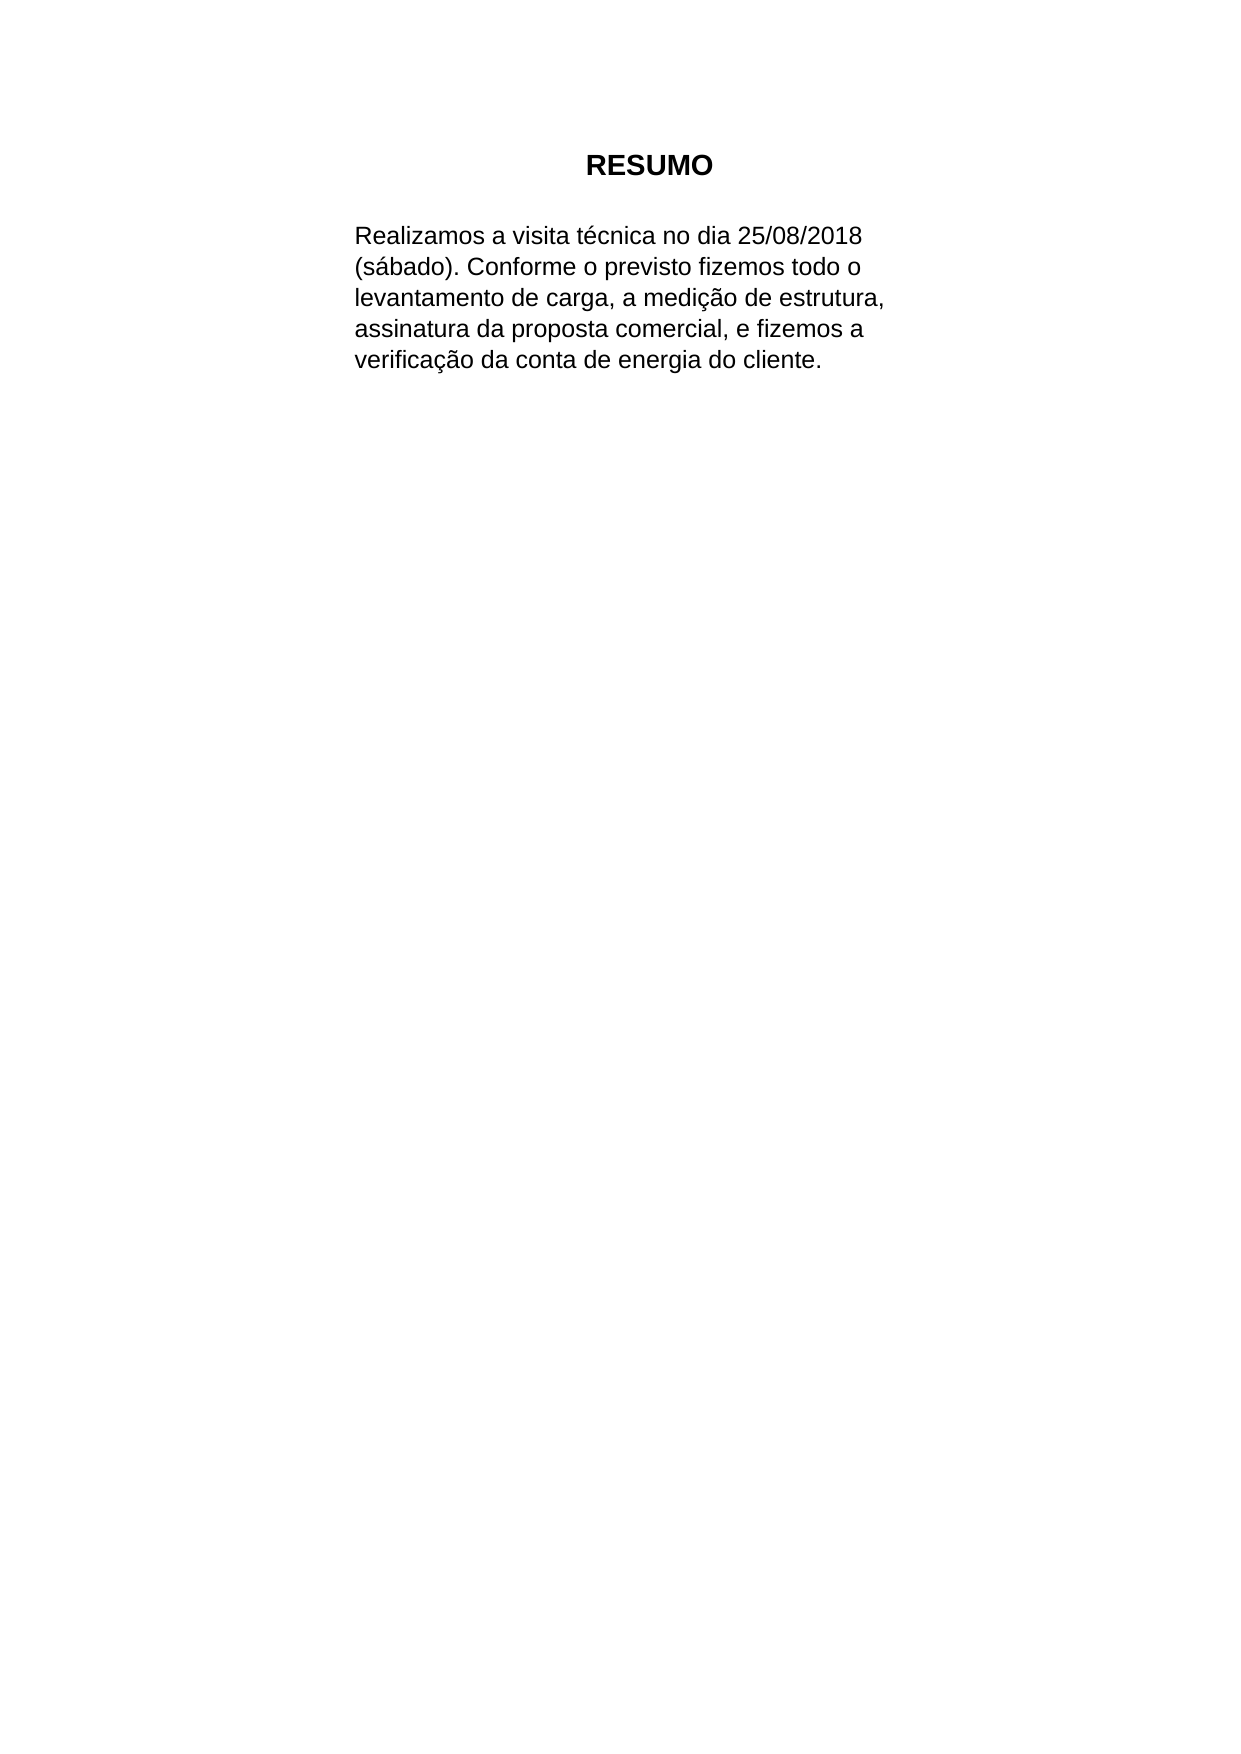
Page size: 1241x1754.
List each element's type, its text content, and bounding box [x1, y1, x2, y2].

text Realizamos a visita técnica no dia 25/08/2018 (sábado). Conforme o previsto fizemos todo o levantamento de carga, a medição de estrutura, assinatura da proposta comercial, e fizemos a verificação da conta de energia do cliente. [354, 221, 945, 374]
text RESUMO [354, 148, 945, 181]
